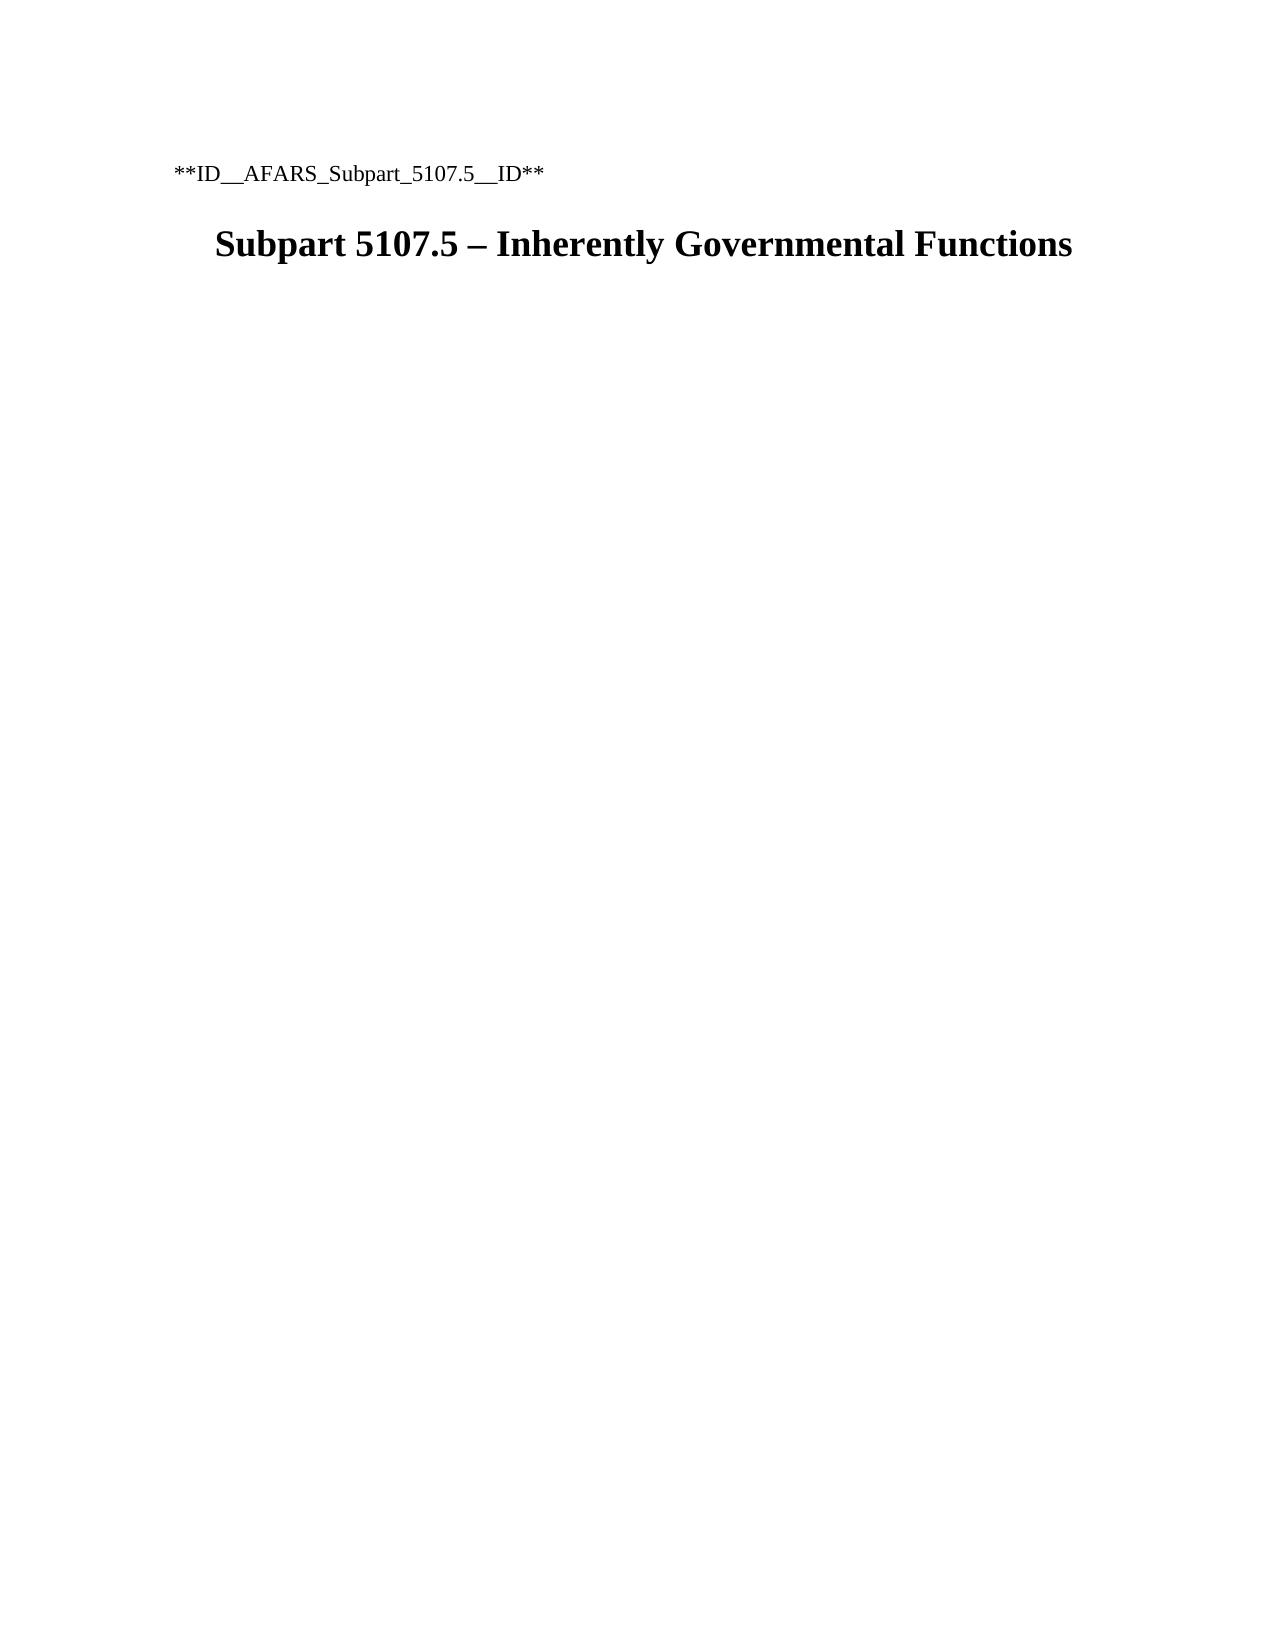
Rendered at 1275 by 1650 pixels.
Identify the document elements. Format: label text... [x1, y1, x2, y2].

subtitle Subpart 5107.5 – Inherently Governmental Functions [162, 222, 1125, 265]
text **ID__AFARS_Subpart_5107.5__ID** [163, 150, 1135, 197]
